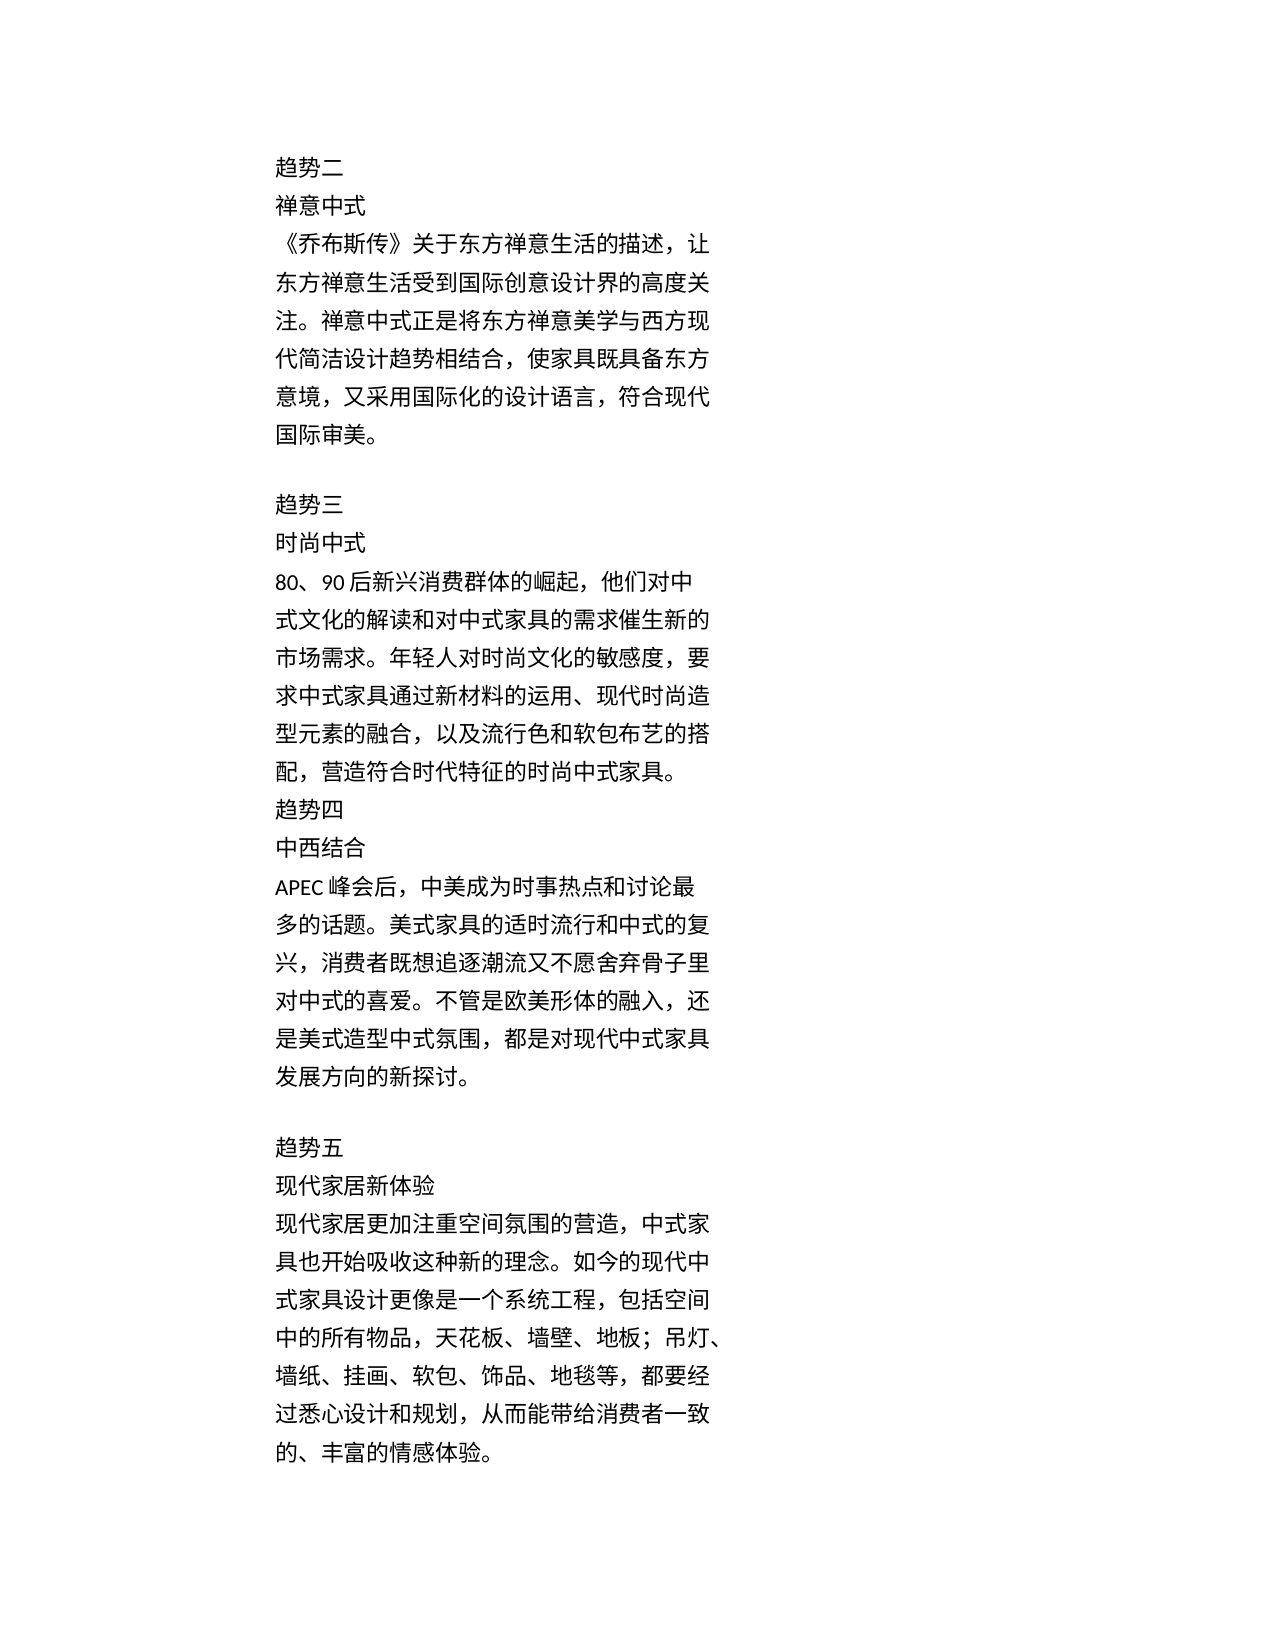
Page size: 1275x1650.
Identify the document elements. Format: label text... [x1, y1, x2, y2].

list 墙纸、挂画、软包、饰品、地毯等，都要经 [275, 1358, 1087, 1391]
list APEC 峰会后，中美成为时事热点和讨论最 [275, 868, 1087, 902]
list 的、丰富的情感体验。 [275, 1434, 1087, 1468]
list 时尚中式 [275, 525, 1087, 558]
list 意境，又采用国际化的设计语言，符合现代 [275, 379, 1087, 412]
list 多的话题。美式家具的适时流行和中式的复 [275, 907, 1087, 940]
list 东方禅意生活受到国际创意设计界的高度关 [275, 264, 1087, 298]
list 现代家居更加注重空间氛围的营造，中式家 [275, 1206, 1087, 1239]
list 具也开始吸收这种新的理念。如今的现代中 [275, 1244, 1087, 1277]
list 过悉心设计和规划，从而能带给消费者一致 [275, 1396, 1087, 1429]
list 是美式造型中式氛围，都是对现代中式家具 [275, 1021, 1087, 1054]
list 现代家居新体验 [275, 1167, 1087, 1201]
list 发展方向的新探讨。 [275, 1059, 1087, 1092]
list 式家具设计更像是一个系统工程，包括空间 [275, 1282, 1087, 1315]
list 趋势三 [275, 487, 1087, 520]
list 对中式的喜爱。不管是欧美形体的融入，还 [275, 983, 1087, 1016]
list 《乔布斯传》关于东方禅意生活的描述，让 [275, 226, 1087, 259]
list 市场需求。年轻人对时尚文化的敏感度，要 [275, 640, 1087, 673]
list 80、90 后新兴消费群体的崛起，他们对中 [275, 563, 1087, 597]
list 配，营造符合时代特征的时尚中式家具。 [275, 754, 1087, 787]
list 型元素的融合，以及流行色和软包布艺的搭 [275, 716, 1087, 749]
list 求中式家具通过新材料的运用、现代时尚造 [275, 678, 1087, 711]
list 中的所有物品，天花板、墙壁、地板；吊灯、 [275, 1320, 1087, 1353]
list 趋势二 [275, 150, 1087, 183]
list 禅意中式 [275, 188, 1087, 221]
list 兴，消费者既想追逐潮流又不愿舍弃骨子里 [275, 945, 1087, 978]
list 式文化的解读和对中式家具的需求催生新的 [275, 602, 1087, 635]
list 注。禅意中式正是将东方禅意美学与西方现 [275, 302, 1087, 336]
list 中西结合 [275, 830, 1087, 863]
list 趋势五 [275, 1129, 1087, 1163]
list 国际审美。 [275, 417, 1087, 450]
list 代简洁设计趋势相结合，使家具既具备东方 [275, 341, 1087, 374]
list 趋势四 [275, 792, 1087, 825]
